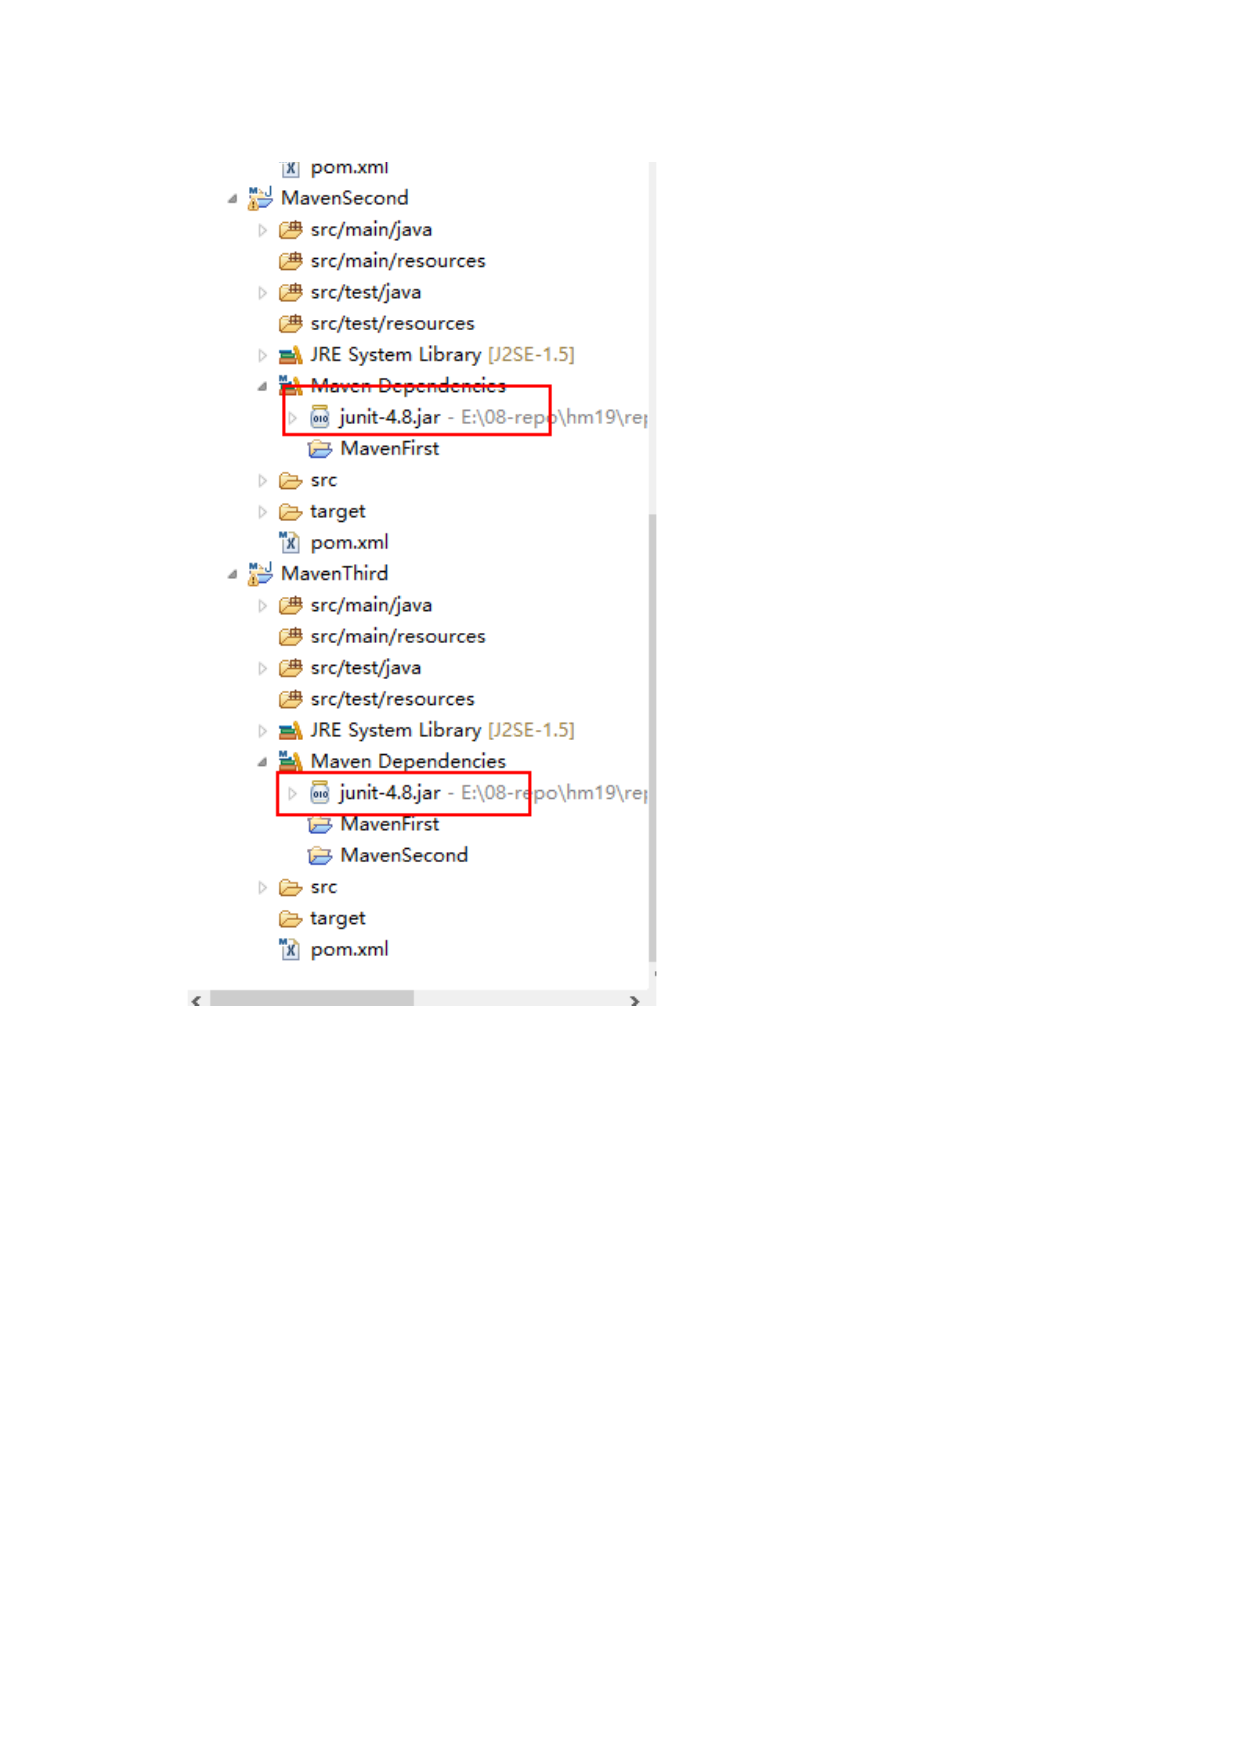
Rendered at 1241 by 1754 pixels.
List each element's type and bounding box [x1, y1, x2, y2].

picture [187, 162, 657, 1006]
